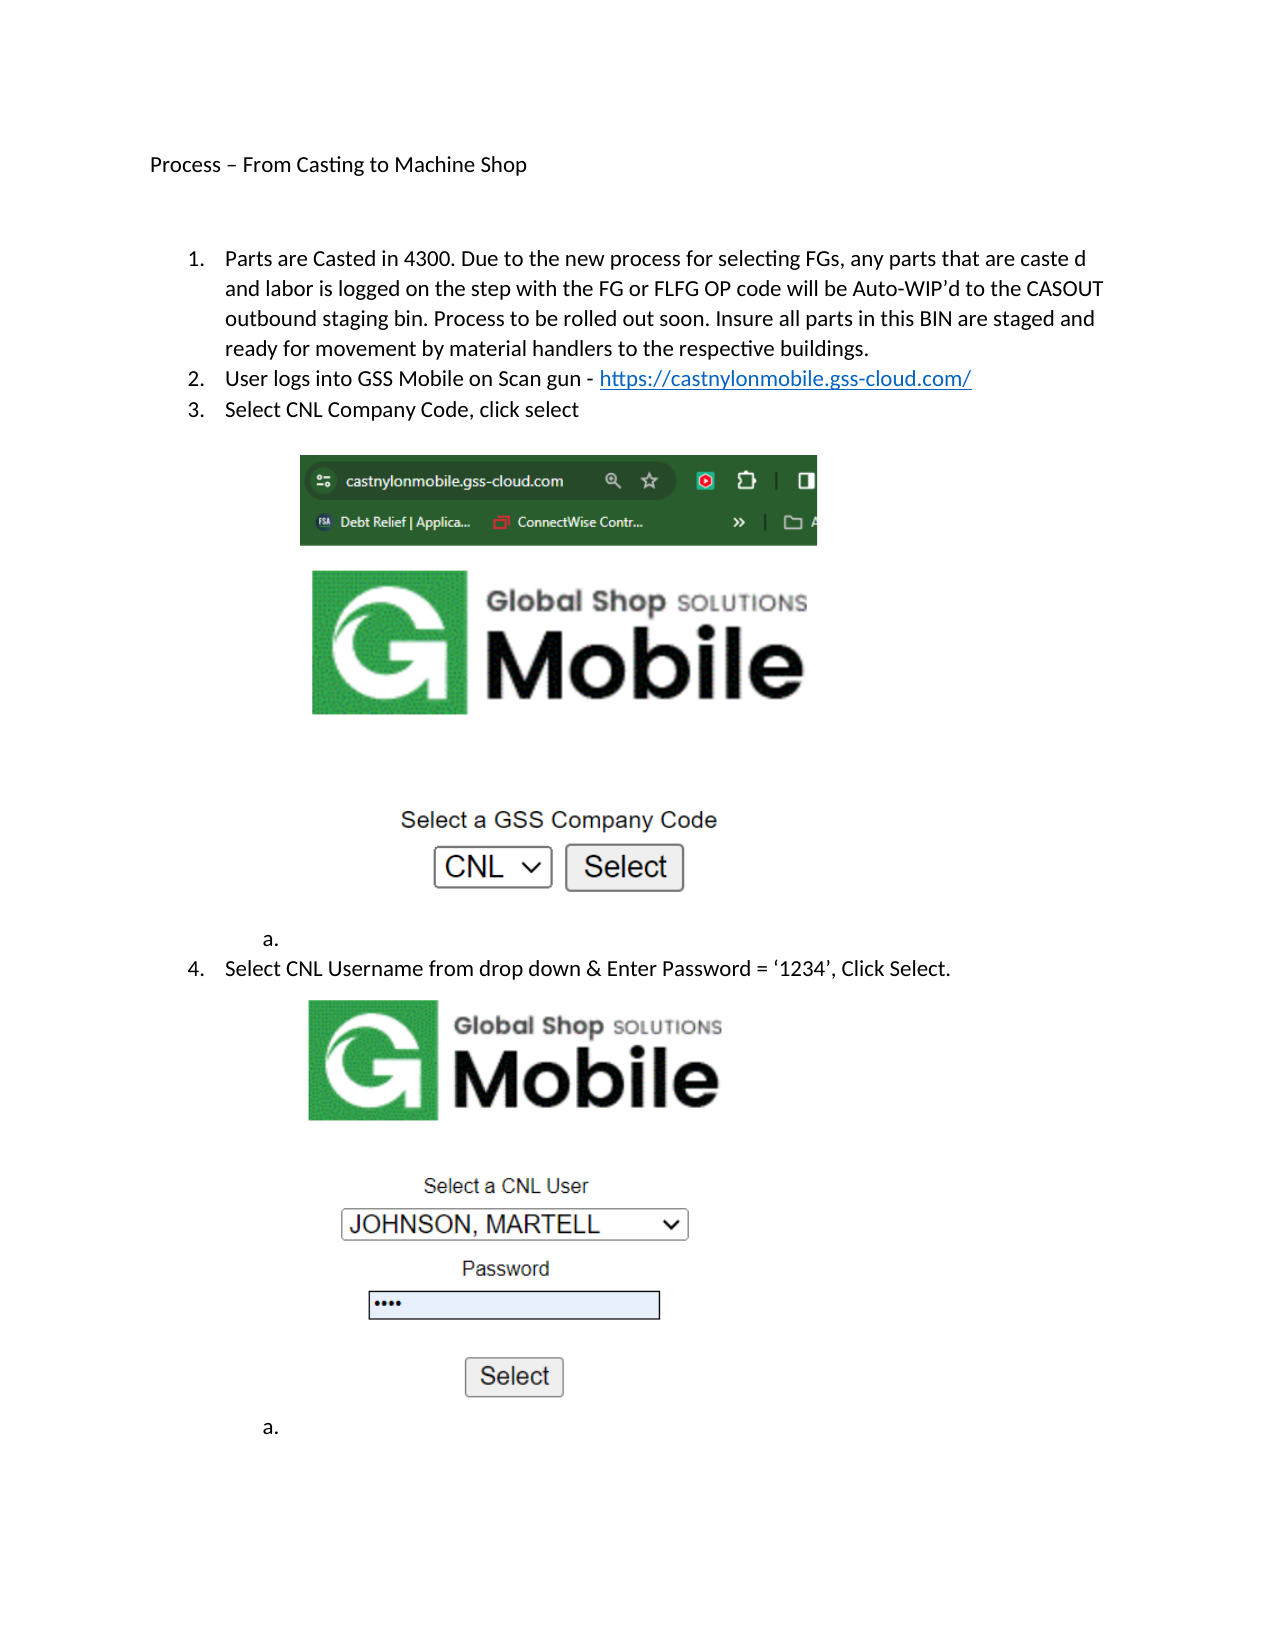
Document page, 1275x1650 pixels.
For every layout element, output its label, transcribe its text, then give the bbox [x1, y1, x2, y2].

picture [300, 455, 818, 947]
picture [300, 984, 739, 1435]
list Parts are Casted in 4300. Due to the new process for selecting FGs, any parts that are caste d and labor is logged on the step with the FG or FLFG OP code will be Auto-WIP’d to the CASOUT outbound staging bin. Process to be rolled out soon. Insure all parts in this BIN are staged and ready for movement by material handlers to the respective buildings. [187, 244, 1125, 362]
list Select CNL Company Code, click select [187, 395, 1125, 423]
text Process – From Casting to Machine Shop [150, 150, 1125, 178]
list Select CNL Username from drop down & Enter Password = ‘1234’, Click Select. [187, 954, 1125, 982]
list User logs into GSS Mobile on Scan gun - https://castnylonmobile.gss-cloud.com/ [187, 364, 1125, 393]
